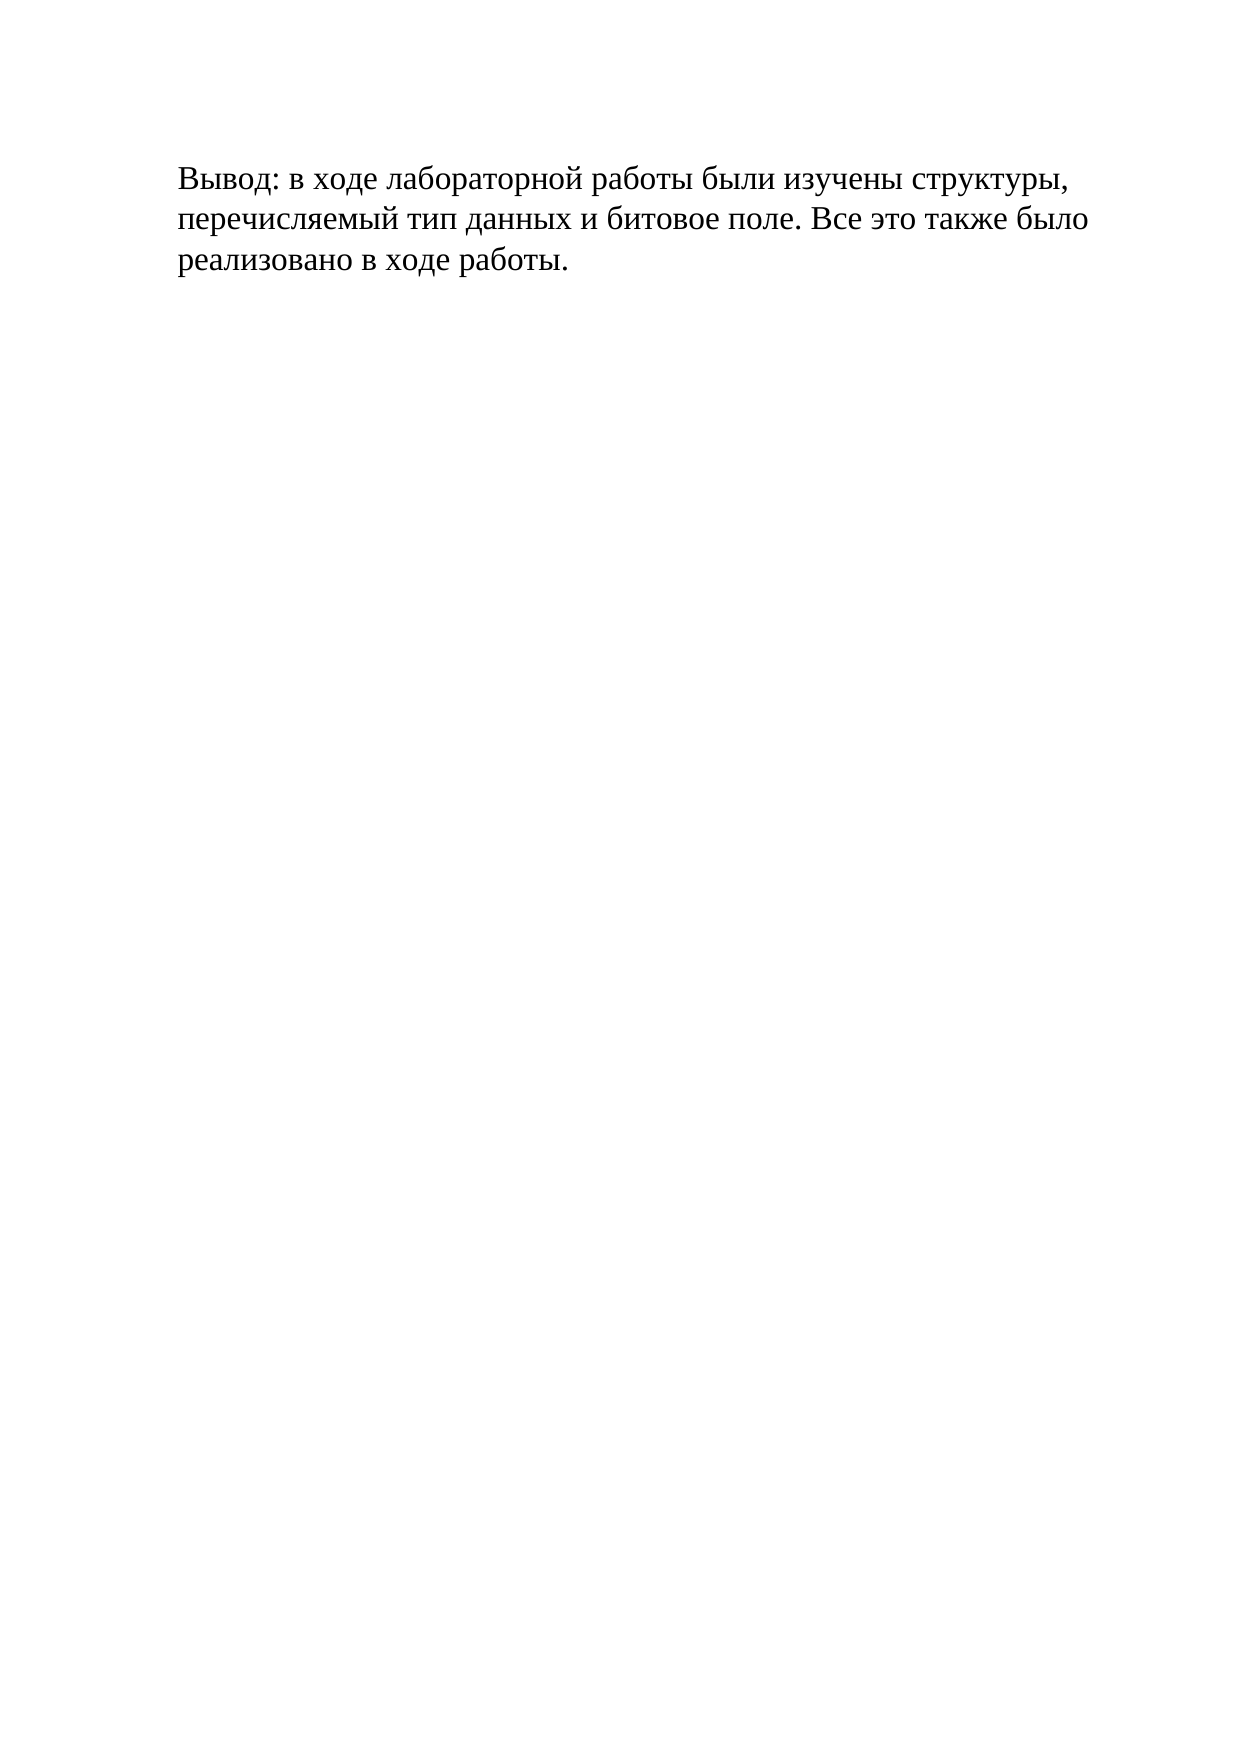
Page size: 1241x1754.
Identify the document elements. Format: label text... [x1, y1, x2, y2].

text Вывод: в ходе лабораторной работы были изучены структуры, перечисляемый тип данных и битовое поле. Все это также было реализовано в ходе работы. [177, 158, 1152, 277]
